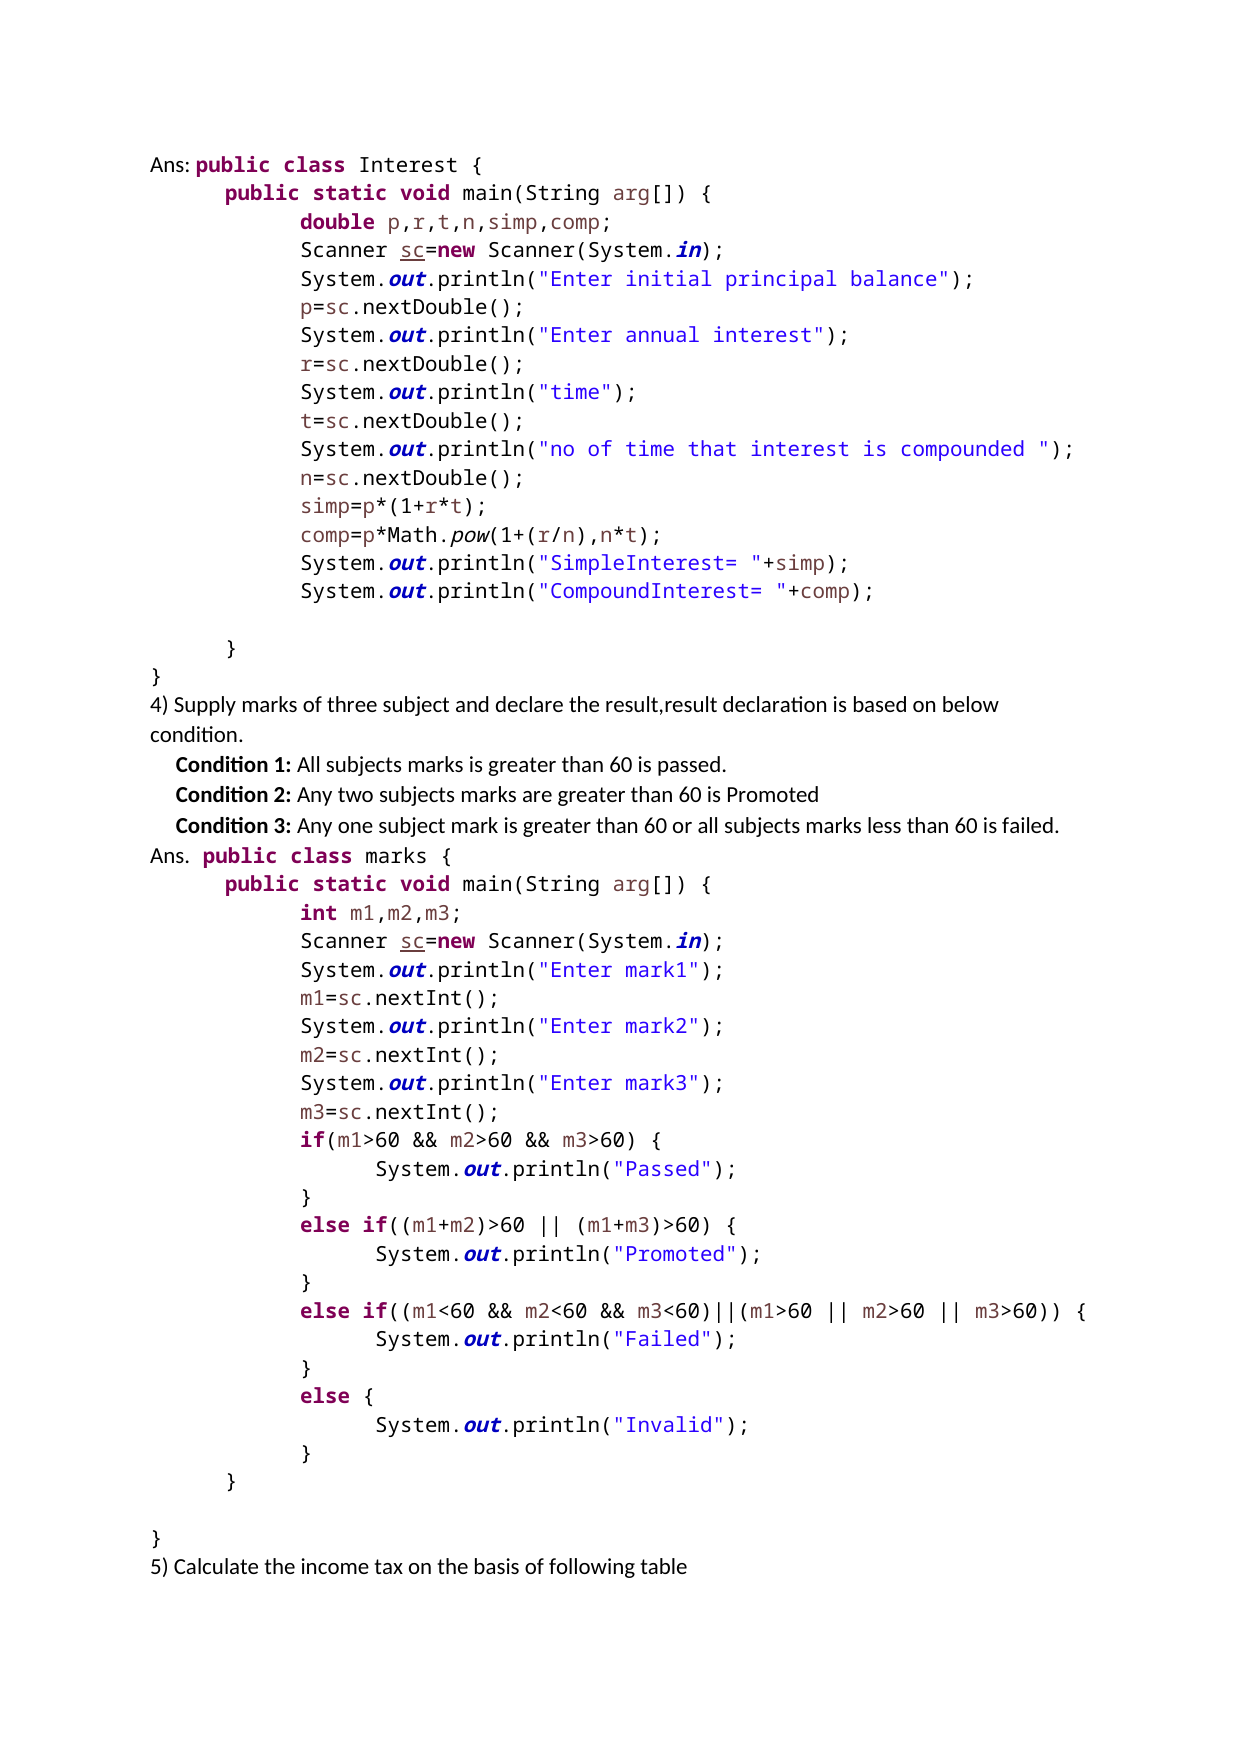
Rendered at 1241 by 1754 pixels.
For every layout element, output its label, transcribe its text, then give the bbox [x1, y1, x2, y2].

text int m1,m2,m3; [150, 898, 1090, 926]
text } [150, 1182, 1090, 1211]
text m1=sc.nextInt(); [150, 983, 1090, 1012]
text } [150, 1267, 1090, 1296]
text double p,r,t,n,simp,comp; [150, 207, 1090, 235]
text System.out.println("Passed"); [150, 1154, 1090, 1182]
text System.out.println("Enter initial principal balance"); [150, 264, 1090, 292]
text Condition 3: Any one subject mark is greater than 60 or all subjects marks less than 60 is failed. [150, 811, 1090, 839]
text t=sc.nextDouble(); [150, 406, 1090, 434]
text } [150, 1353, 1090, 1381]
text System.out.println("CompoundInterest= "+comp); [150, 577, 1090, 605]
text System.out.println("Enter mark3"); [150, 1068, 1090, 1097]
text System.out.println("time"); [150, 377, 1090, 406]
text Ans: public class Interest { [150, 150, 1090, 178]
text public static void main(String arg[]) { [150, 869, 1090, 898]
text simp=p*(1+r*t); [150, 491, 1090, 520]
text Scanner sc=new Scanner(System.in); [150, 235, 1090, 264]
text public static void main(String arg[]) { [150, 178, 1090, 207]
text System.out.println("Invalid"); [150, 1410, 1090, 1438]
text System.out.println("SimpleInterest= "+simp); [150, 548, 1090, 577]
text } [150, 633, 1090, 661]
text } [150, 661, 1090, 690]
text } [150, 1438, 1090, 1467]
text System.out.println("Promoted"); [150, 1239, 1090, 1267]
text else if((m1+m2)>60 || (m1+m3)>60) { [150, 1211, 1090, 1239]
text else { [150, 1381, 1090, 1410]
text System.out.println("Failed"); [150, 1324, 1090, 1353]
text 4) Supply marks of three subject and declare the result,result declaration is based on below condition. [150, 690, 1090, 748]
text if(m1>60 && m2>60 && m3>60) { [150, 1125, 1090, 1154]
text } [150, 1467, 1090, 1495]
text Condition 2: Any two subjects marks are greater than 60 is Promoted [150, 781, 1090, 808]
text System.out.println("no of time that interest is compounded "); [150, 434, 1090, 463]
text Scanner sc=new Scanner(System.in); [150, 926, 1090, 955]
text p=sc.nextDouble(); [150, 292, 1090, 321]
text comp=p*Math.pow(1+(r/n),n*t); [150, 520, 1090, 548]
text Ans. public class marks { [150, 841, 1090, 869]
text m3=sc.nextInt(); [150, 1097, 1090, 1125]
text System.out.println("Enter mark2"); [150, 1012, 1090, 1040]
text } [150, 1523, 1090, 1552]
text m2=sc.nextInt(); [150, 1040, 1090, 1068]
text n=sc.nextDouble(); [150, 463, 1090, 491]
text 5) Calculate the income tax on the basis of following table [150, 1552, 1090, 1580]
text Condition 1: All subjects marks is greater than 60 is passed. [150, 750, 1090, 778]
text r=sc.nextDouble(); [150, 349, 1090, 377]
text else if((m1<60 && m2<60 && m3<60)||(m1>60 || m2>60 || m3>60)) { [150, 1296, 1090, 1324]
text System.out.println("Enter annual interest"); [150, 321, 1090, 349]
text System.out.println("Enter mark1"); [150, 955, 1090, 983]
